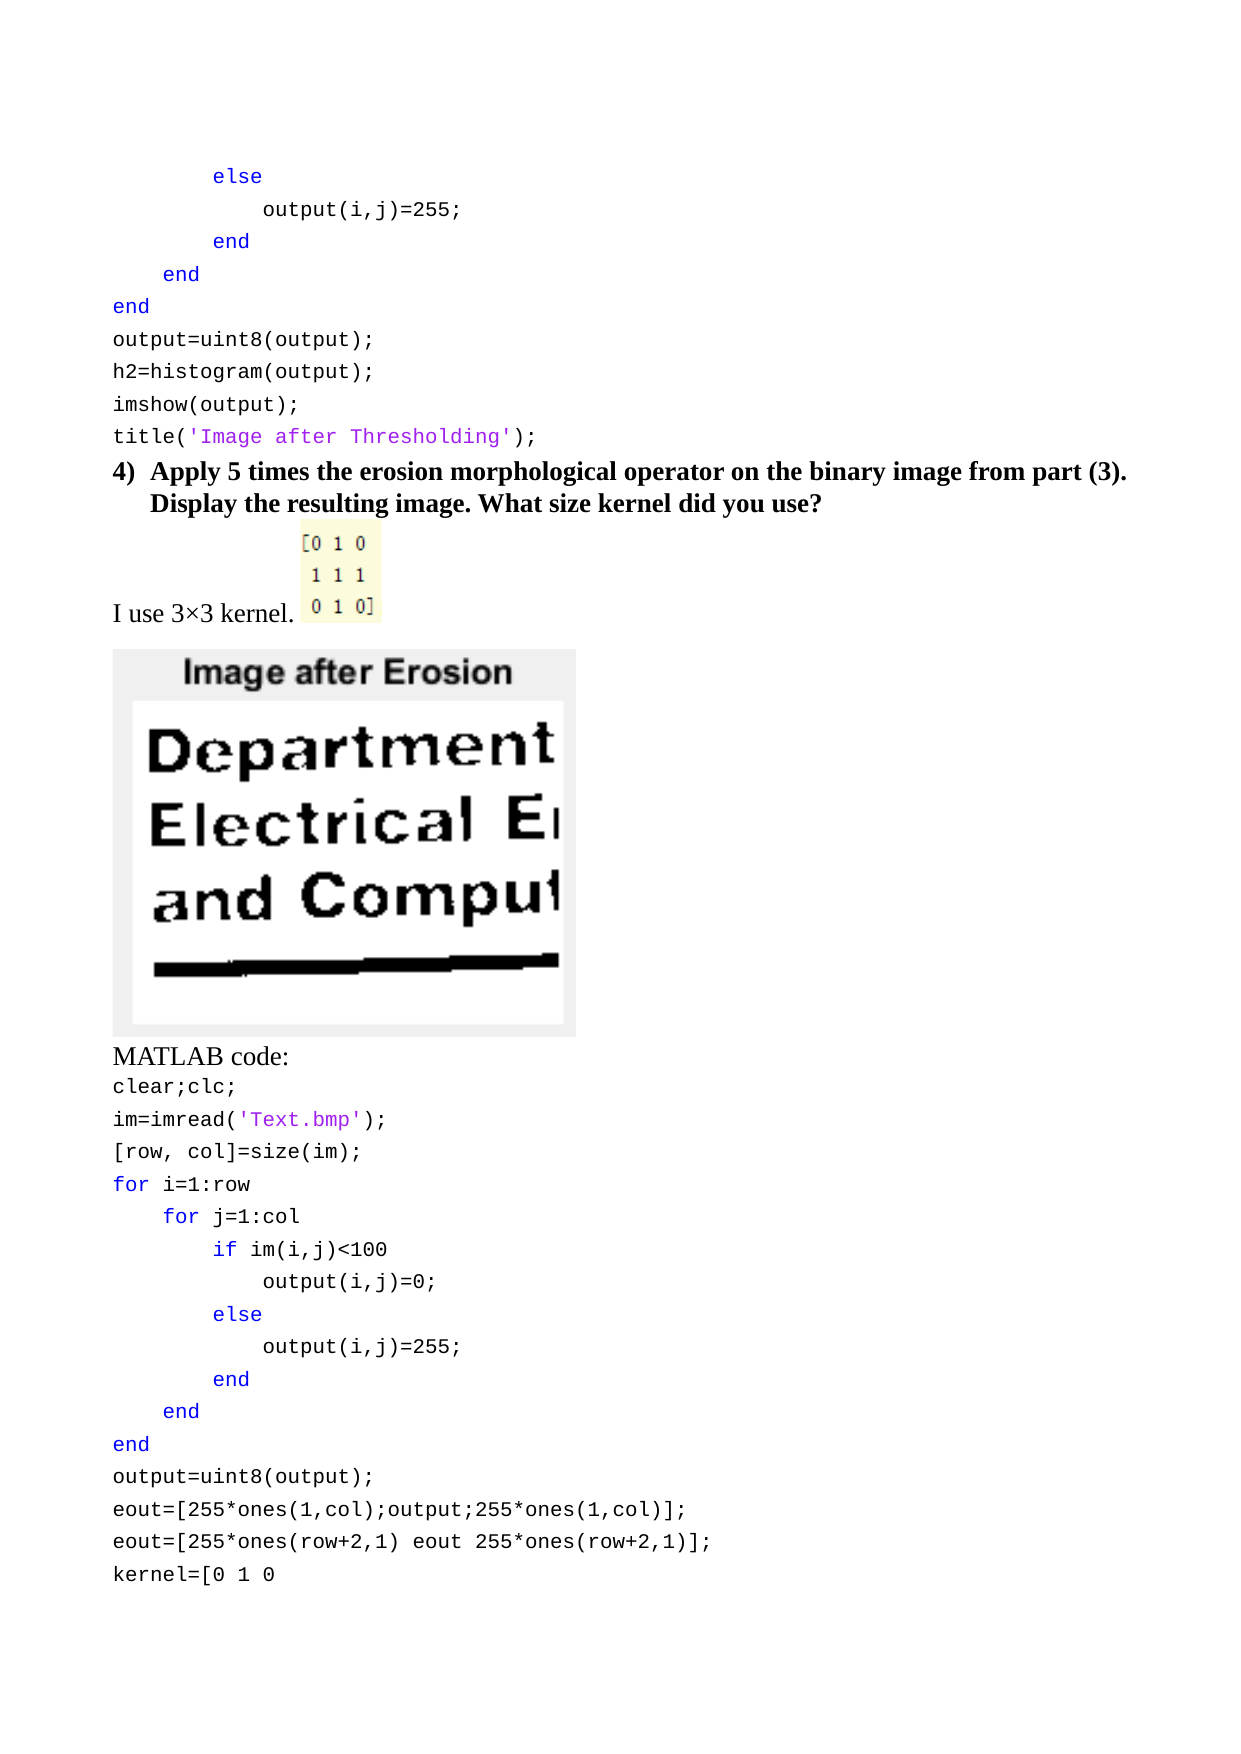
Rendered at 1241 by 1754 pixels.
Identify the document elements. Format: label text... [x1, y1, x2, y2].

text output=uint8(output); [112, 324, 1128, 357]
text else [112, 162, 1128, 194]
text for i=1:row [112, 1169, 1128, 1202]
text if im(i,j)<100 [112, 1234, 1128, 1267]
picture [112, 649, 576, 1037]
text title('Image after Thresholding'); [112, 422, 1128, 454]
text else [112, 1299, 1128, 1332]
text MATLAB code: [112, 1039, 1128, 1072]
text end [112, 1429, 1128, 1462]
list Apply 5 times the erosion morphological operator on the binary image from part (3). Display the resulting image. What size kernel did you use? [112, 454, 1128, 519]
text eout=[255*ones(row+2,1) eout 255*ones(row+2,1)]; [112, 1527, 1128, 1559]
text I use 3×3 kernel. [112, 519, 1128, 649]
text end [112, 227, 1128, 259]
text end [112, 1397, 1128, 1429]
text kernel=[0 1 0 [112, 1559, 1128, 1592]
text imshow(output); [112, 389, 1128, 422]
text output(i,j)=255; [112, 1332, 1128, 1364]
text output=uint8(output); [112, 1462, 1128, 1494]
text [row, col]=size(im); [112, 1137, 1128, 1169]
text end [112, 1364, 1128, 1397]
text im=imread('Text.bmp'); [112, 1104, 1128, 1137]
text clear;clc; [112, 1072, 1128, 1104]
text eout=[255*ones(1,col);output;255*ones(1,col)]; [112, 1494, 1128, 1527]
text end [112, 259, 1128, 292]
text end [112, 292, 1128, 324]
picture [300, 519, 382, 623]
text h2=histogram(output); [112, 357, 1128, 389]
text output(i,j)=0; [112, 1267, 1128, 1299]
text output(i,j)=255; [112, 194, 1128, 227]
text for j=1:col [112, 1202, 1128, 1234]
